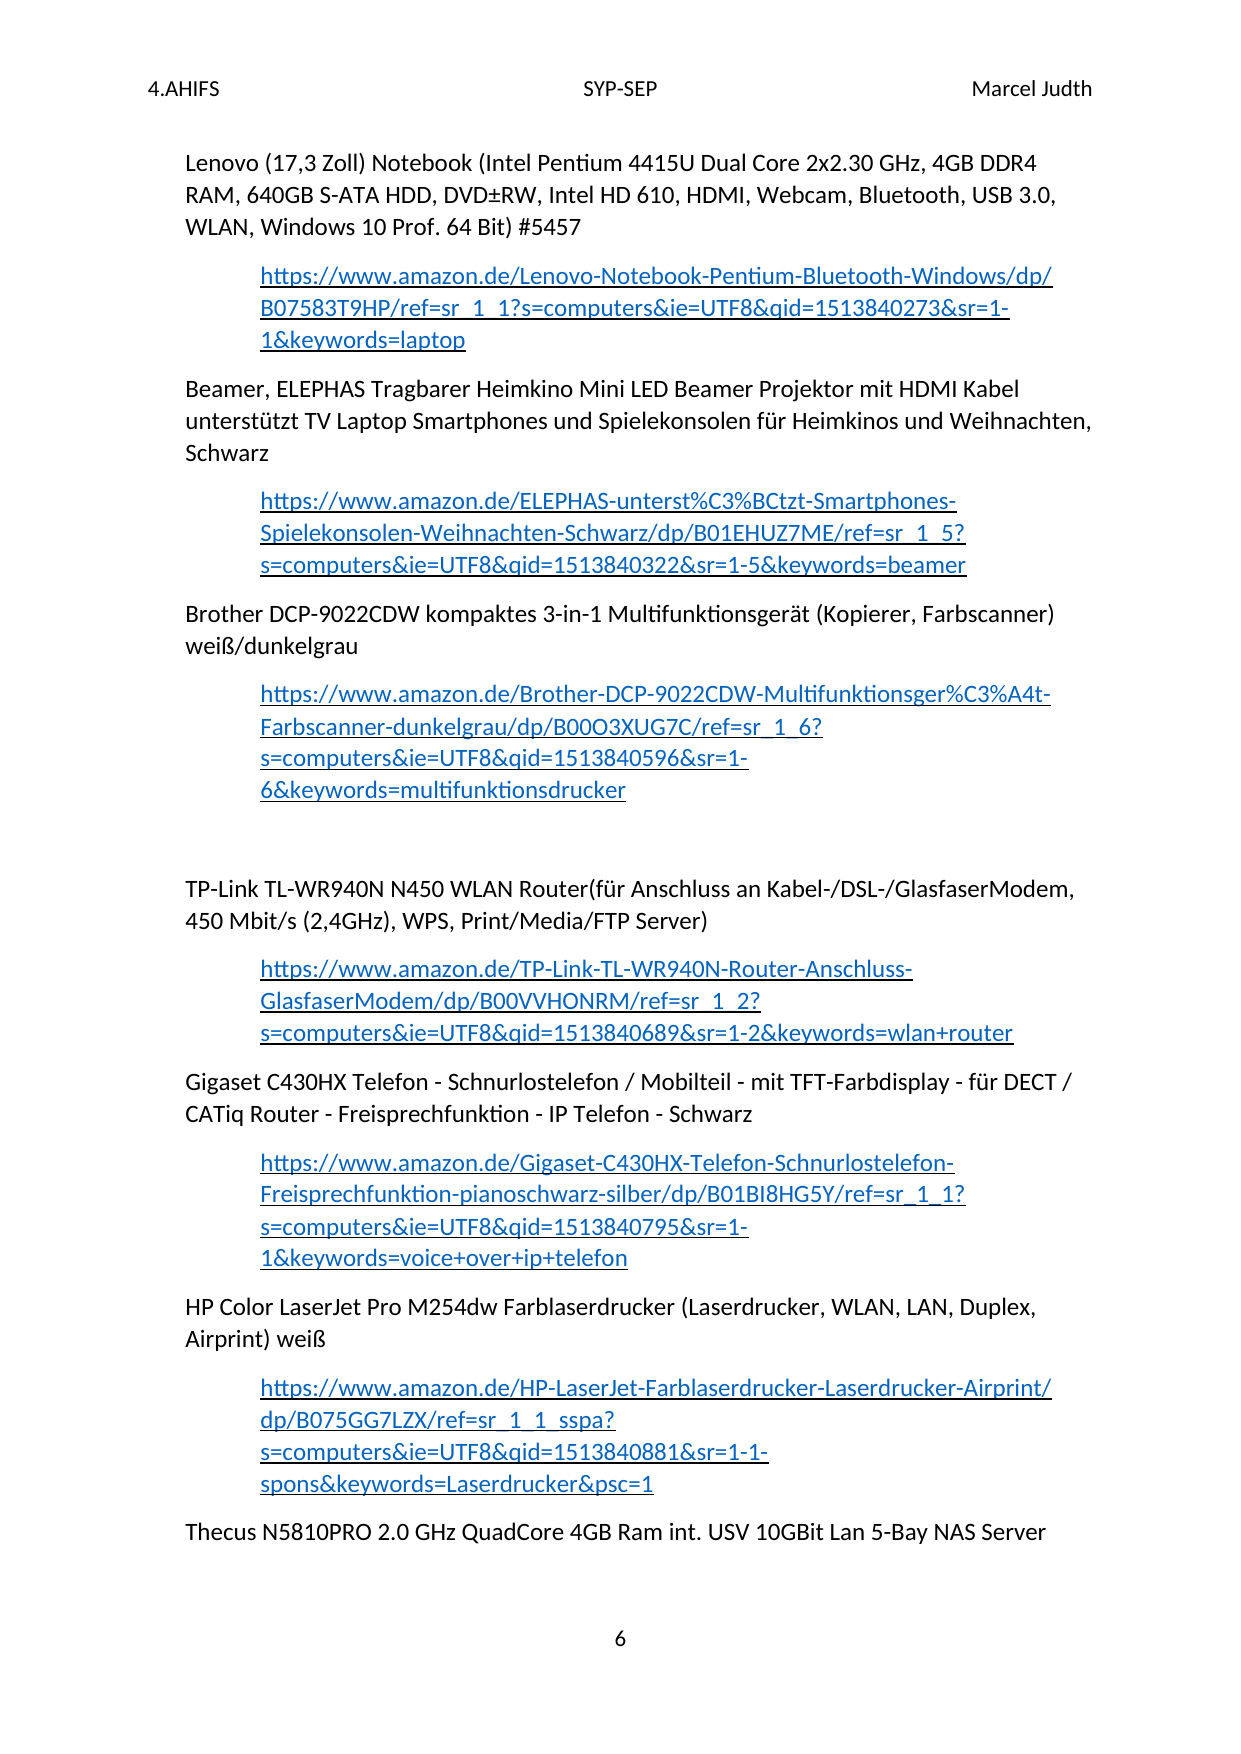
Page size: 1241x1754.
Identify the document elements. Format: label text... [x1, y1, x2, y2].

text https://www.amazon.de/HP-LaserJet-Farblaserdrucker-Laserdrucker-Airprint/dp/B075GG7LZX/ref=sr_1_1_sspa?s=computers&ie=UTF8&qid=1513840881&sr=1-1-spons&keywords=Laserdrucker&psc=1 [260, 1372, 1093, 1498]
text https://www.amazon.de/ELEPHAS-unterst%C3%BCtzt-Smartphones-Spielekonsolen-Weihnachten-Schwarz/dp/B01EHUZ7ME/ref=sr_1_5?s=computers&ie=UTF8&qid=1513840322&sr=1-5&keywords=beamer [260, 485, 1093, 580]
text https://www.amazon.de/TP-Link-TL-WR940N-Router-Anschluss-GlasfaserModem/dp/B00VVHONRM/ref=sr_1_2?s=computers&ie=UTF8&qid=1513840689&sr=1-2&keywords=wlan+router [260, 953, 1093, 1048]
text https://www.amazon.de/Lenovo-Notebook-Pentium-Bluetooth-Windows/dp/B07583T9HP/ref=sr_1_1?s=computers&ie=UTF8&qid=1513840273&sr=1-1&keywords=laptop [260, 260, 1093, 355]
text Thecus N5810PRO 2.0 GHz QuadCore 4GB Ram int. USV 10GBit Lan 5-Bay NAS Server [185, 1516, 1093, 1547]
text TP-Link TL-WR940N N450 WLAN Router(für Anschluss an Kabel-/DSL-/GlasfaserModem, 450 Mbit/s (2,4GHz), WPS, Print/Media/FTP Server) [185, 873, 1093, 935]
text https://www.amazon.de/Brother-DCP-9022CDW-Multifunktionsger%C3%A4t-Farbscanner-dunkelgrau/dp/B00O3XUG7C/ref=sr_1_6?s=computers&ie=UTF8&qid=1513840596&sr=1-6&keywords=multifunktionsdrucker [260, 679, 1093, 805]
text Gigaset C430HX Telefon - Schnurlostelefon / Mobilteil - mit TFT-Farbdisplay - für DECT / CATiq Router - Freisprechfunktion - IP Telefon - Schwarz [185, 1066, 1093, 1128]
text Lenovo (17,3 Zoll) Notebook (Intel Pentium 4415U Dual Core 2x2.30 GHz, 4GB DDR4 RAM, 640GB S-ATA HDD, DVD±RW, Intel HD 610, HDMI, Webcam, Bluetooth, USB 3.0, WLAN, Windows 10 Prof. 64 Bit) #5457 [185, 148, 1093, 242]
text HP Color LaserJet Pro M254dw Farblaserdrucker (Laserdrucker, WLAN, LAN, Duplex, Airprint) weiß [185, 1291, 1093, 1354]
text https://www.amazon.de/Gigaset-C430HX-Telefon-Schnurlostelefon-Freisprechfunktion-pianoschwarz-silber/dp/B01BI8HG5Y/ref=sr_1_1?s=computers&ie=UTF8&qid=1513840795&sr=1-1&keywords=voice+over+ip+telefon [260, 1147, 1093, 1273]
text Brother DCP-9022CDW kompaktes 3-in-1 Multifunktionsgerät (Kopierer, Farbscanner) weiß/dunkelgrau [185, 598, 1093, 661]
text Beamer, ELEPHAS Tragbarer Heimkino Mini LED Beamer Projektor mit HDMI Kabel unterstützt TV Laptop Smartphones und Spielekonsolen für Heimkinos und Weihnachten, Schwarz [185, 373, 1093, 467]
